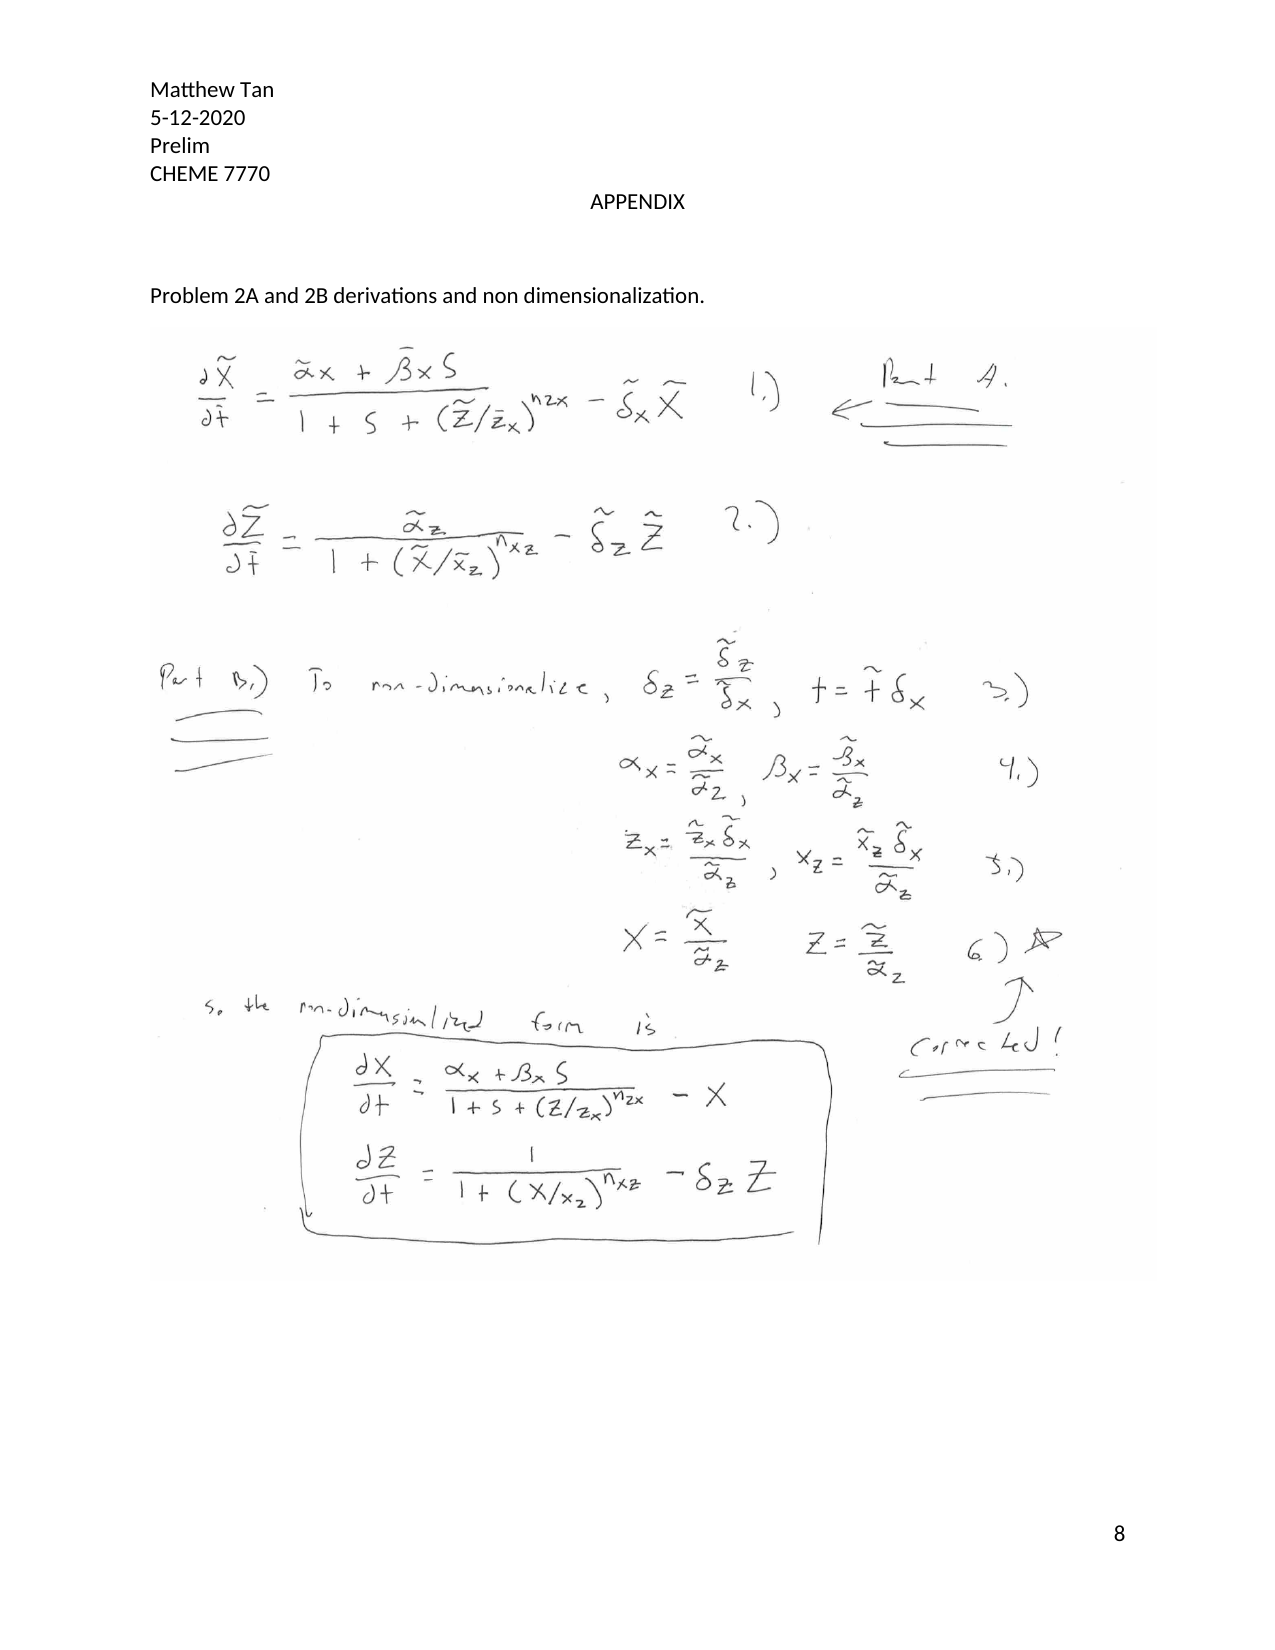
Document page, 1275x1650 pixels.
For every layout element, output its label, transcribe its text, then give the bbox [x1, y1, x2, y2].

text APPENDIX [150, 187, 1125, 215]
picture [150, 327, 1157, 1281]
text Problem 2A and 2B derivations and non dimensionalization. [150, 281, 1125, 309]
